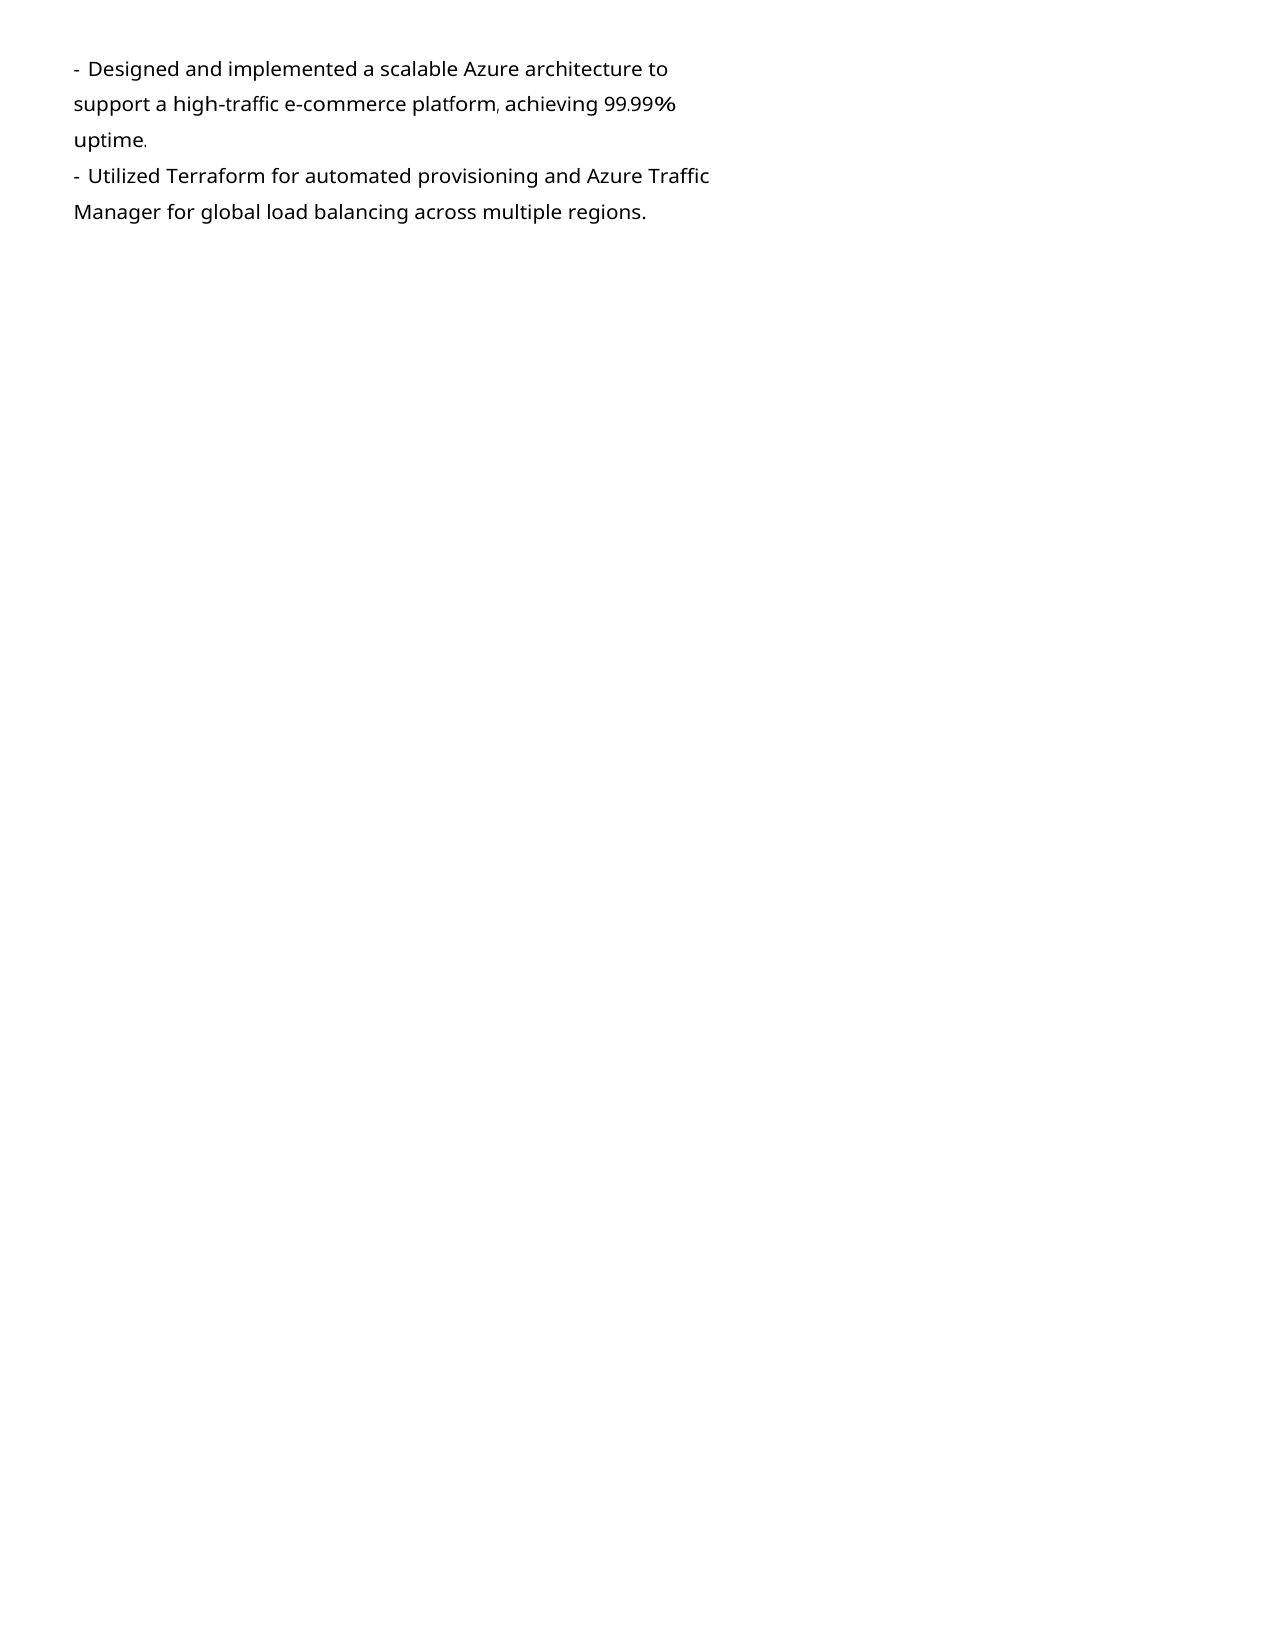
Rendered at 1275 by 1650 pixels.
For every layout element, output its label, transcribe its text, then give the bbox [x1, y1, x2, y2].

list Utilized Terraform for automated provisioning and Azure Traffic Manager for global load balancing across multiple regions. [73, 162, 762, 225]
list Designed and implemented a scalable Azure architecture to support a high-traffic e-commerce platform, achieving 99.99% uptime. [73, 55, 741, 153]
